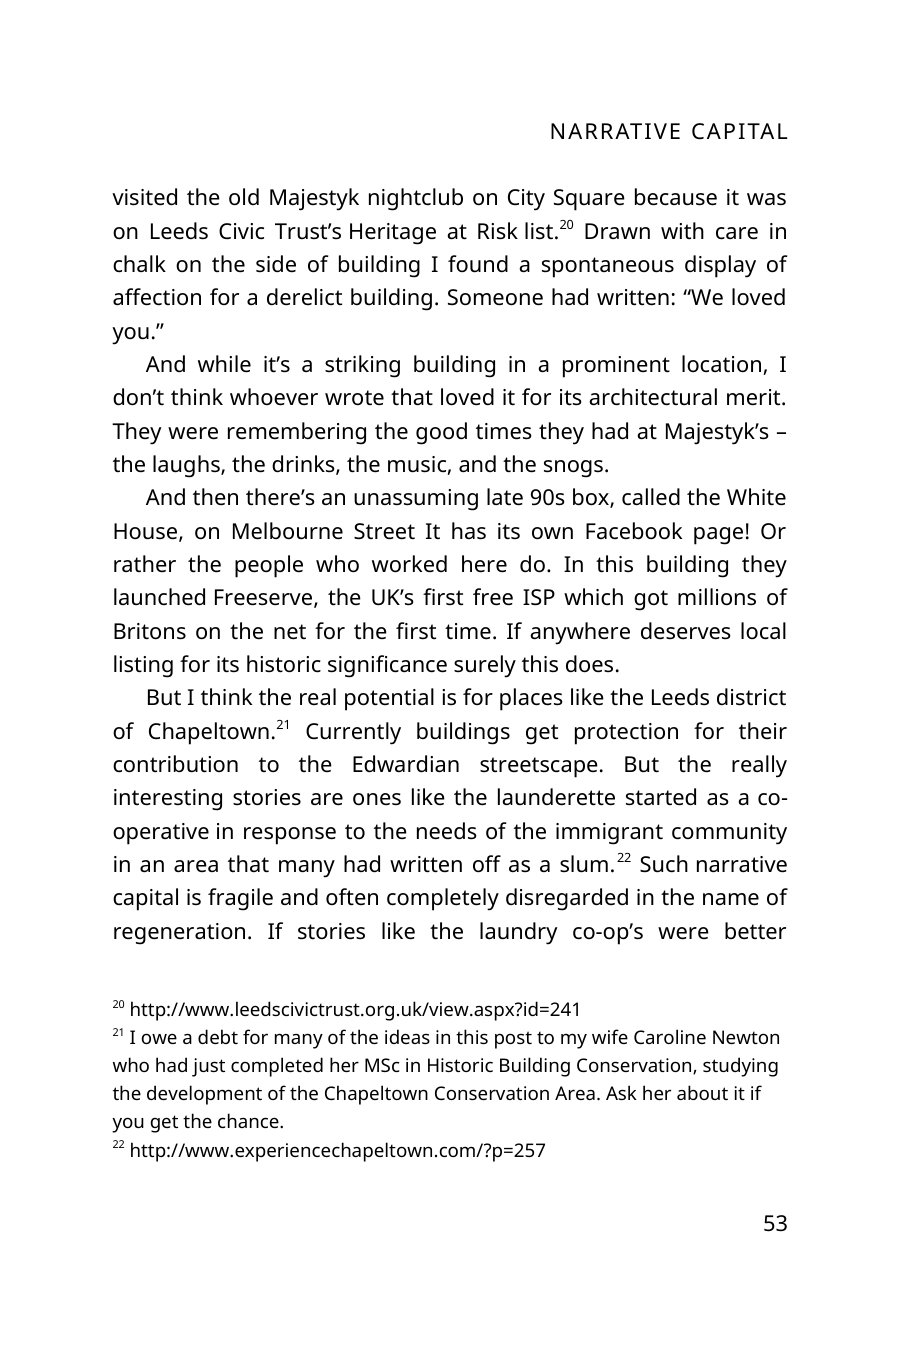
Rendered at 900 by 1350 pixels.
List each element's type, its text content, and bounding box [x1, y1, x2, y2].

text And while it’s a striking building in a prominent location, I don’t think whoever wrote that loved it for its architectural merit. They were remembering the good times they had at Majestyk’s – the laughs, the drinks, the music, and the snogs. [112, 346, 788, 479]
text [112, 179, 788, 346]
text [112, 679, 788, 946]
text And then there’s an unassuming late 90s box, called the White House, on Melbourne Street It has its own Facebook page! Or rather the people who worked here do. In this building they launched Freeserve, the UK’s first free ISP which got millions of Britons on the net for the first time. If anywhere deserves local listing for its historic significance surely this does. [112, 479, 788, 679]
